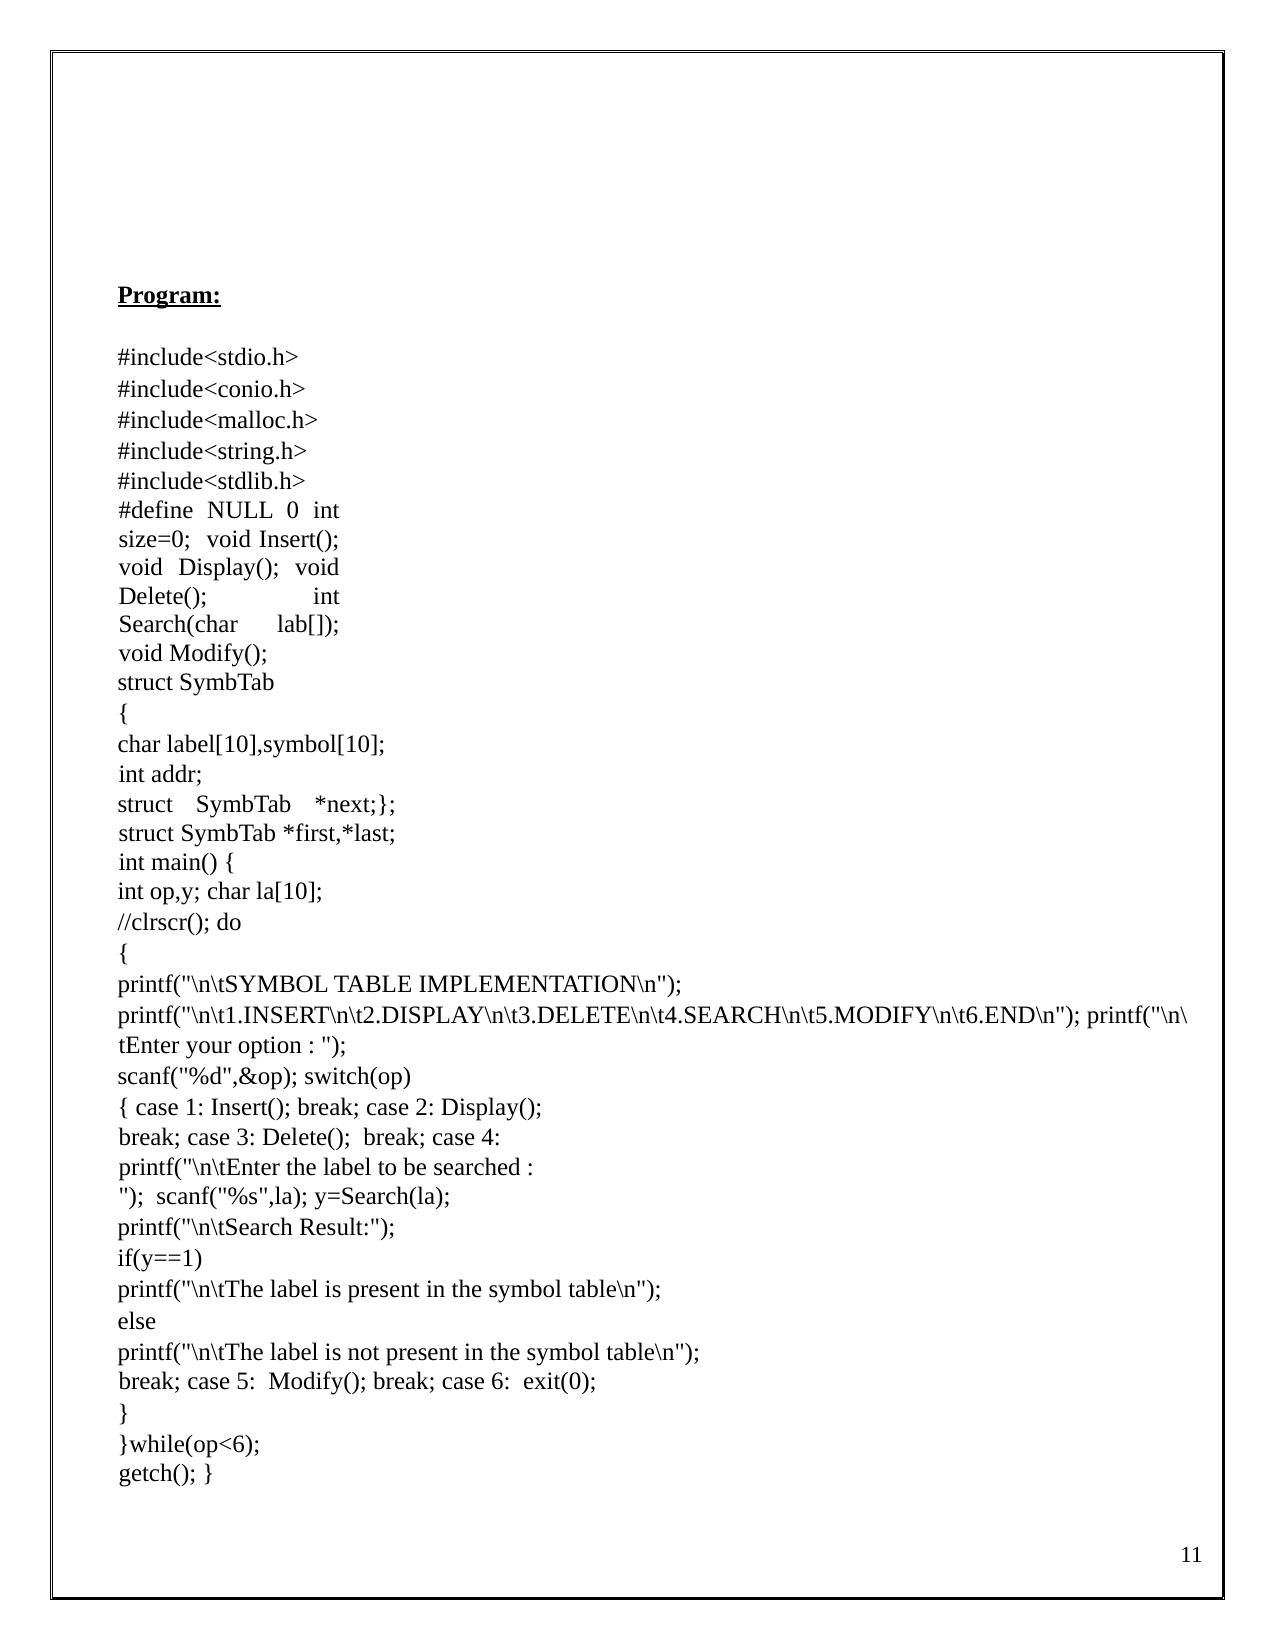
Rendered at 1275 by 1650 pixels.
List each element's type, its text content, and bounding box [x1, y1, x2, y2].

text printf("\n\tSYMBOL TABLE IMPLEMENTATION\n"); [117, 969, 1202, 998]
text if(y==1) [117, 1243, 1202, 1272]
text { [117, 938, 1202, 967]
text } [117, 1398, 1202, 1426]
text struct SymbTab *next;}; struct SymbTab *first,*last; int main() { [117, 790, 396, 876]
text else [117, 1306, 1202, 1334]
text }while(op<6); getch(); } [117, 1429, 261, 1487]
text #include<stdio.h> [117, 342, 1202, 371]
text //clrscr(); do [117, 907, 242, 936]
text printf("\n\tSearch Result:"); [117, 1212, 1202, 1241]
text { [117, 698, 1202, 727]
text Program: [117, 280, 1202, 309]
text struct SymbTab [117, 667, 1202, 696]
text printf("\n\t1.INSERT\n\t2.DISPLAY\n\t3.DELETE\n\t4.SEARCH\n\t5.MODIFY\n\t6.END\n"); printf("\n\tEnter your option : "); [117, 1001, 1202, 1059]
text int op,y; char la[10]; [117, 876, 1202, 905]
text #include<string.h> [117, 436, 1202, 465]
text char label[10],symbol[10]; int addr; [117, 729, 419, 788]
text #include<conio.h> [117, 374, 1202, 402]
text #include<stdlib.h> #define NULL 0 int size=0; void Insert(); void Display(); void Delete(); int Search(char lab[]); void Modify(); [117, 467, 339, 667]
text { case 1: Insert(); break; case 2: Display(); break; case 3: Delete(); break; case 4: printf("\n\tEnter the label to be searched : "); scanf("%s",la); y=Search(la); [117, 1092, 565, 1210]
text printf("\n\tThe label is present in the symbol table\n"); [117, 1274, 1202, 1303]
text #include<malloc.h> [117, 405, 1202, 433]
text scanf("%d",&op); switch(op) [117, 1061, 411, 1090]
text printf("\n\tThe label is not present in the symbol table\n"); break; case 5: Modify(); break; case 6: exit(0); [117, 1337, 700, 1395]
